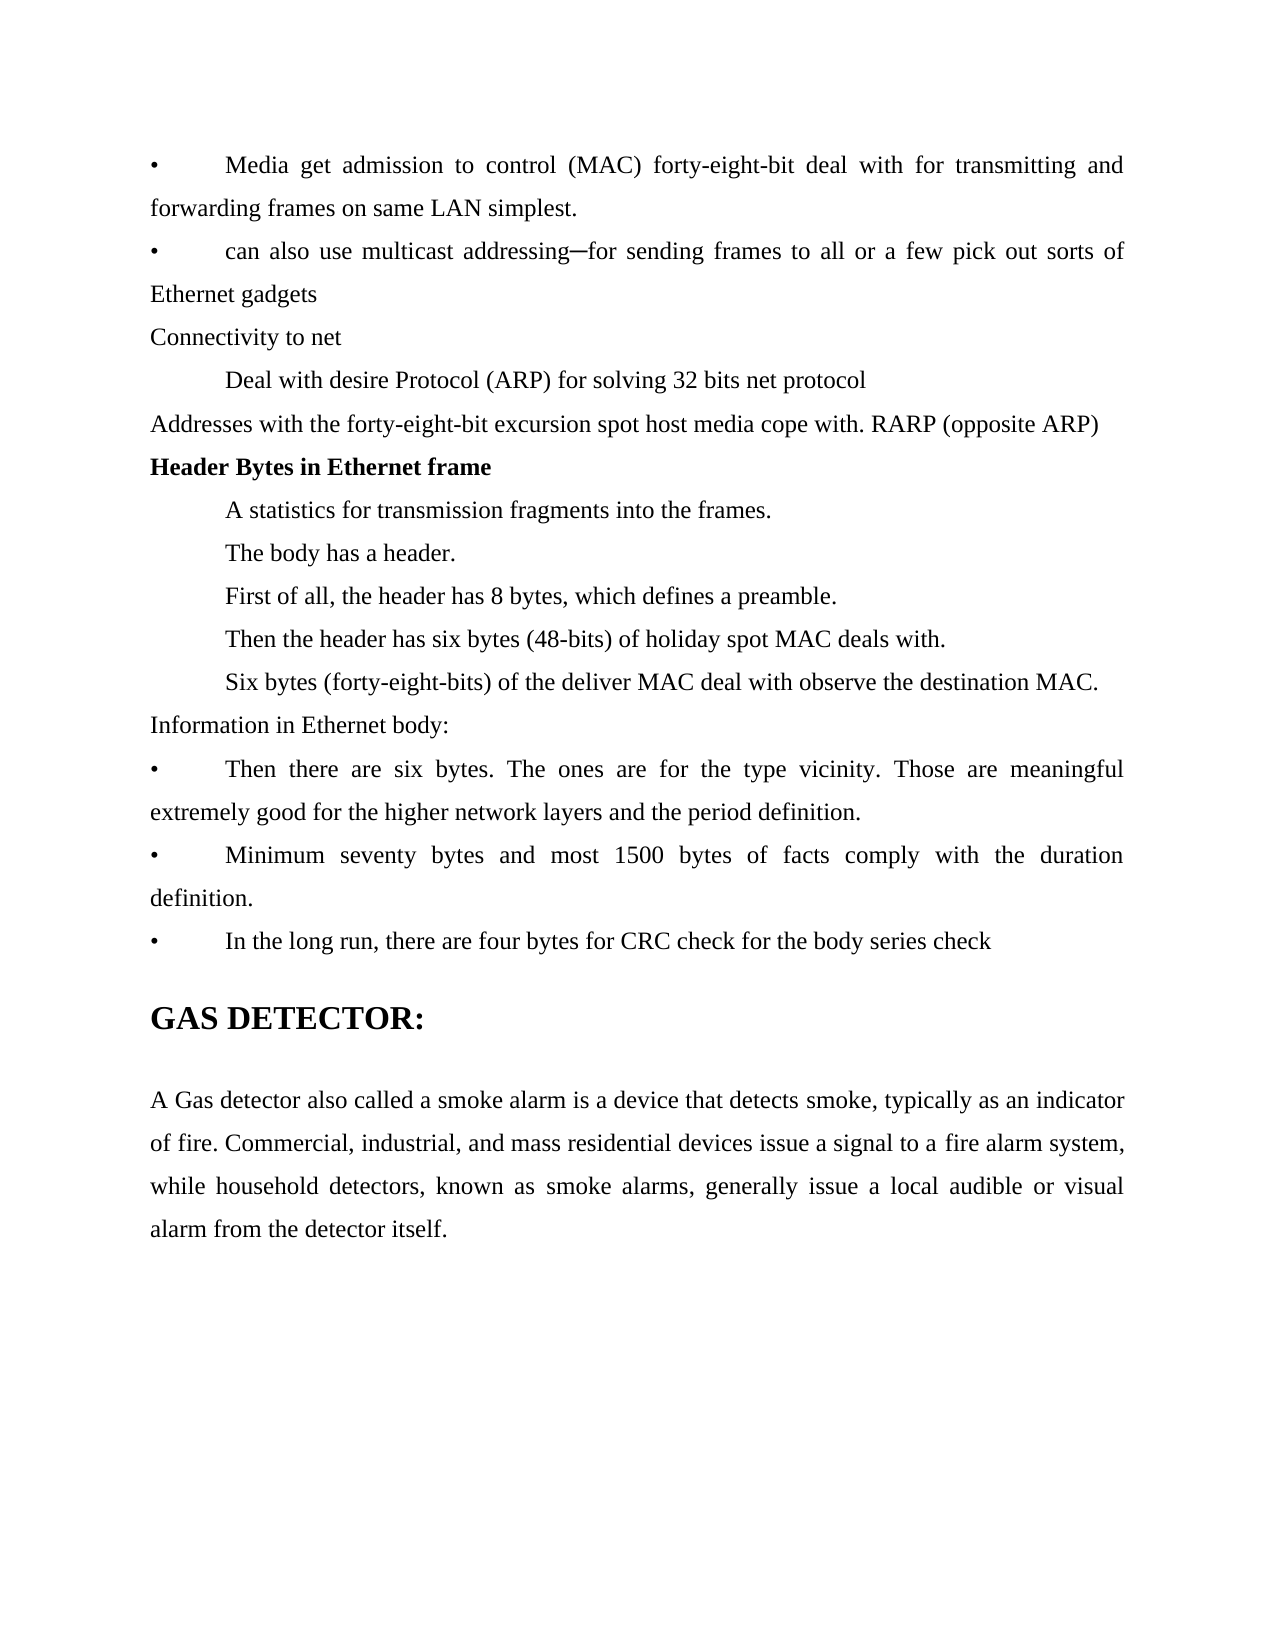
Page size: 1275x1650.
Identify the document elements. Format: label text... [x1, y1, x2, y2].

text Connectivity to net [150, 322, 1125, 351]
text • Then there are six bytes. The ones are for the type vicinity. Those are meaningful extremely good for the higher network layers and the period definition. [150, 754, 1125, 826]
text  Then the header has six bytes (48-bits) of holiday spot MAC deals with. [150, 624, 1125, 653]
text  First of all, the header has 8 bytes, which defines a preamble. [150, 581, 1125, 610]
text A Gas detector also called a smoke alarm is a device that detects smoke, typically as an indicator of fire. Commercial, industrial, and mass residential devices issue a signal to a fire alarm system, while household detectors, known as smoke alarms, generally issue a local audible or visual alarm from the detector itself. [150, 1085, 1125, 1243]
text • Media get admission to control (MAC) forty-eight-bit deal with for transmitting and forwarding frames on same LAN simplest. [150, 150, 1125, 222]
text  A statistics for transmission fragments into the frames. [150, 495, 1125, 524]
text • In the long run, there are four bytes for CRC check for the body series check [150, 926, 1125, 955]
text  The body has a header. [150, 538, 1125, 567]
text Information in Ethernet body: [150, 711, 1125, 739]
text Header Bytes in Ethernet frame [150, 452, 1125, 481]
text • Minimum seventy bytes and most 1500 bytes of facts comply with the duration definition. [150, 840, 1125, 912]
text  Six bytes (forty-eight-bits) of the deliver MAC deal with observe the destination MAC. [150, 667, 1125, 696]
text Addresses with the forty-eight-bit excursion spot host media cope with. RARP (opposite ARP) [150, 409, 1125, 437]
text GAS DETECTOR: [150, 998, 1125, 1037]
text • can also use multicast addressing─for sending frames to all or a few pick out sorts of Ethernet gadgets [150, 236, 1125, 308]
text  Deal with desire Protocol (ARP) for solving 32 bits net protocol [150, 366, 1125, 394]
